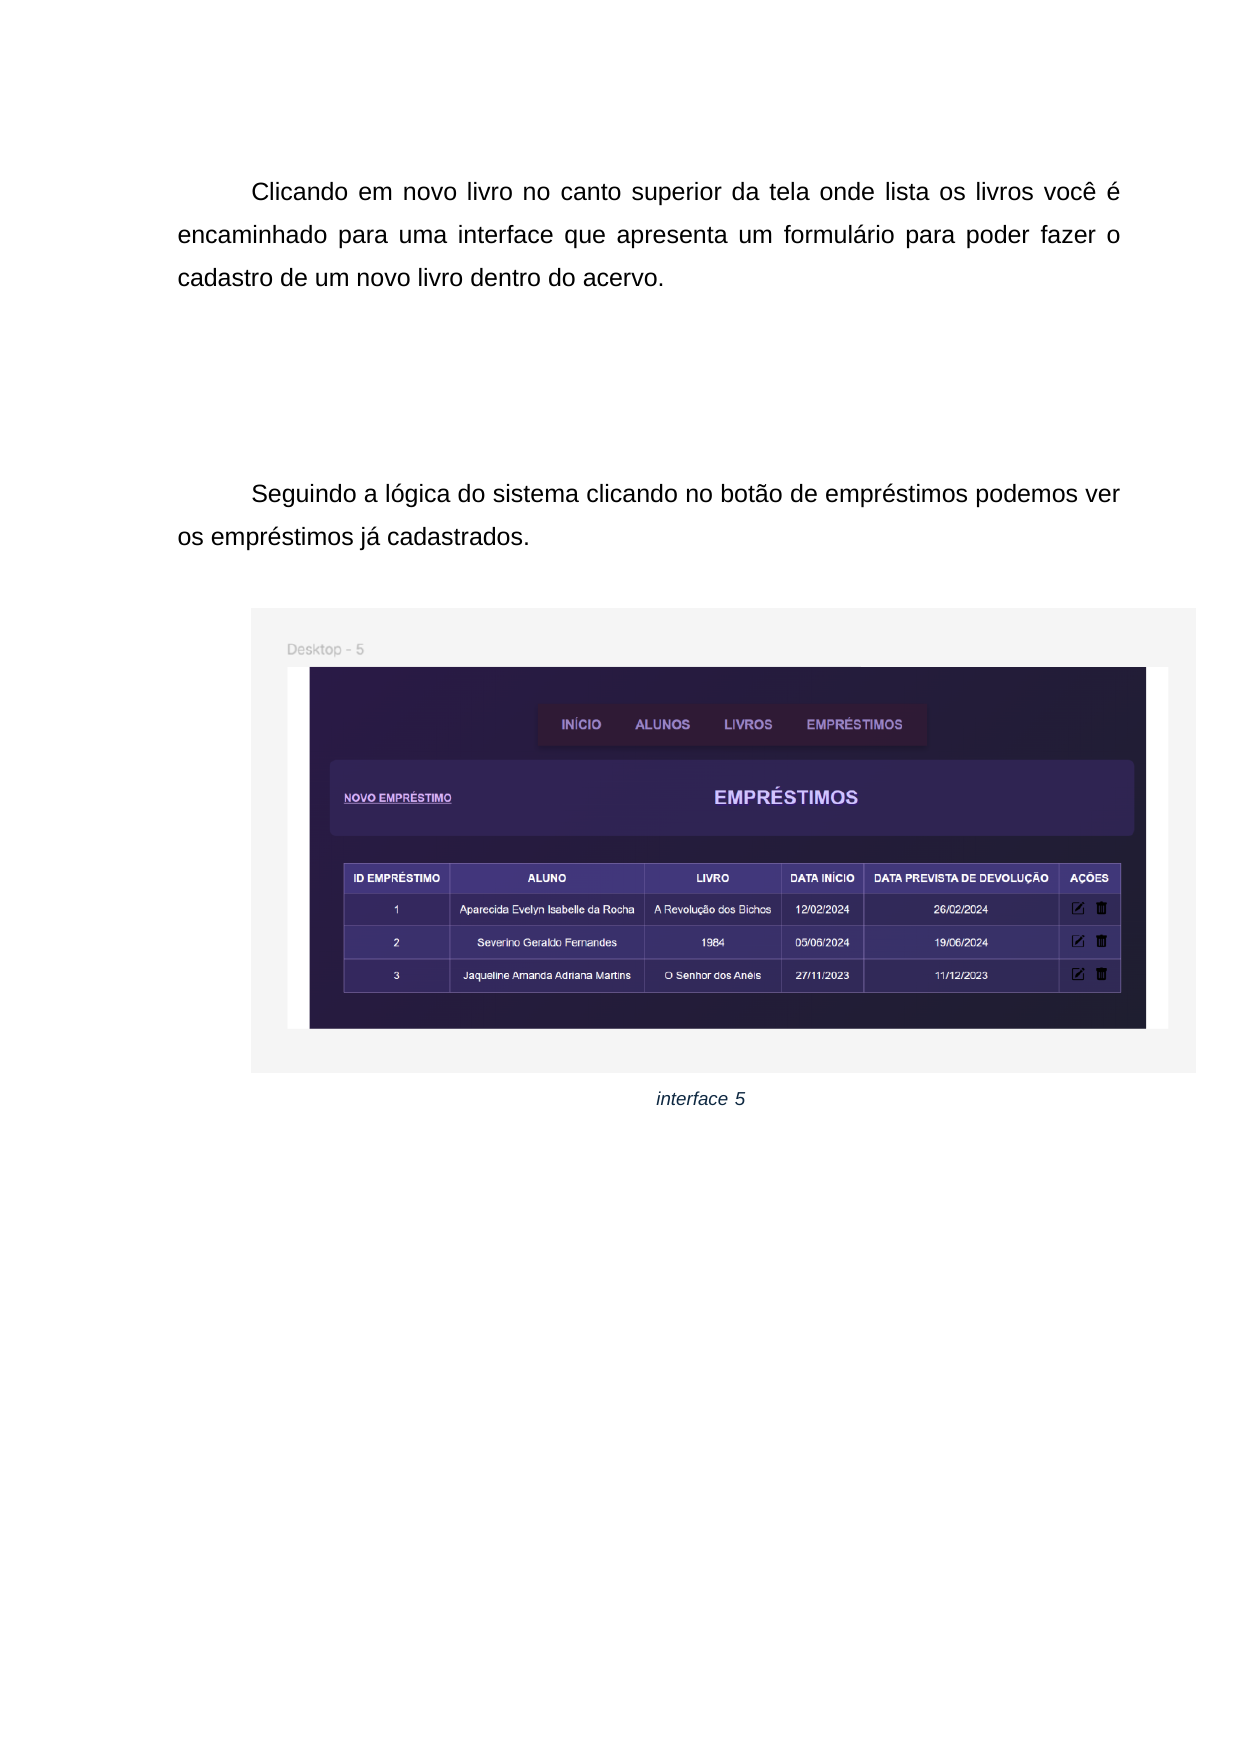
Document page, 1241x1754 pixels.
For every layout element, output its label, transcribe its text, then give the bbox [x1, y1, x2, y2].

text Clicando em novo livro no canto superior da tela onde lista os livros você é encaminhado para uma interface que apresenta um formulário para poder fazer o cadastro de um novo livro dentro do acervo. [177, 177, 1122, 292]
picture [251, 608, 1196, 1073]
text Seguindo a lógica do sistema clicando no botão de empréstimos podemos ver os empréstimos já cadastrados. [177, 479, 1122, 551]
